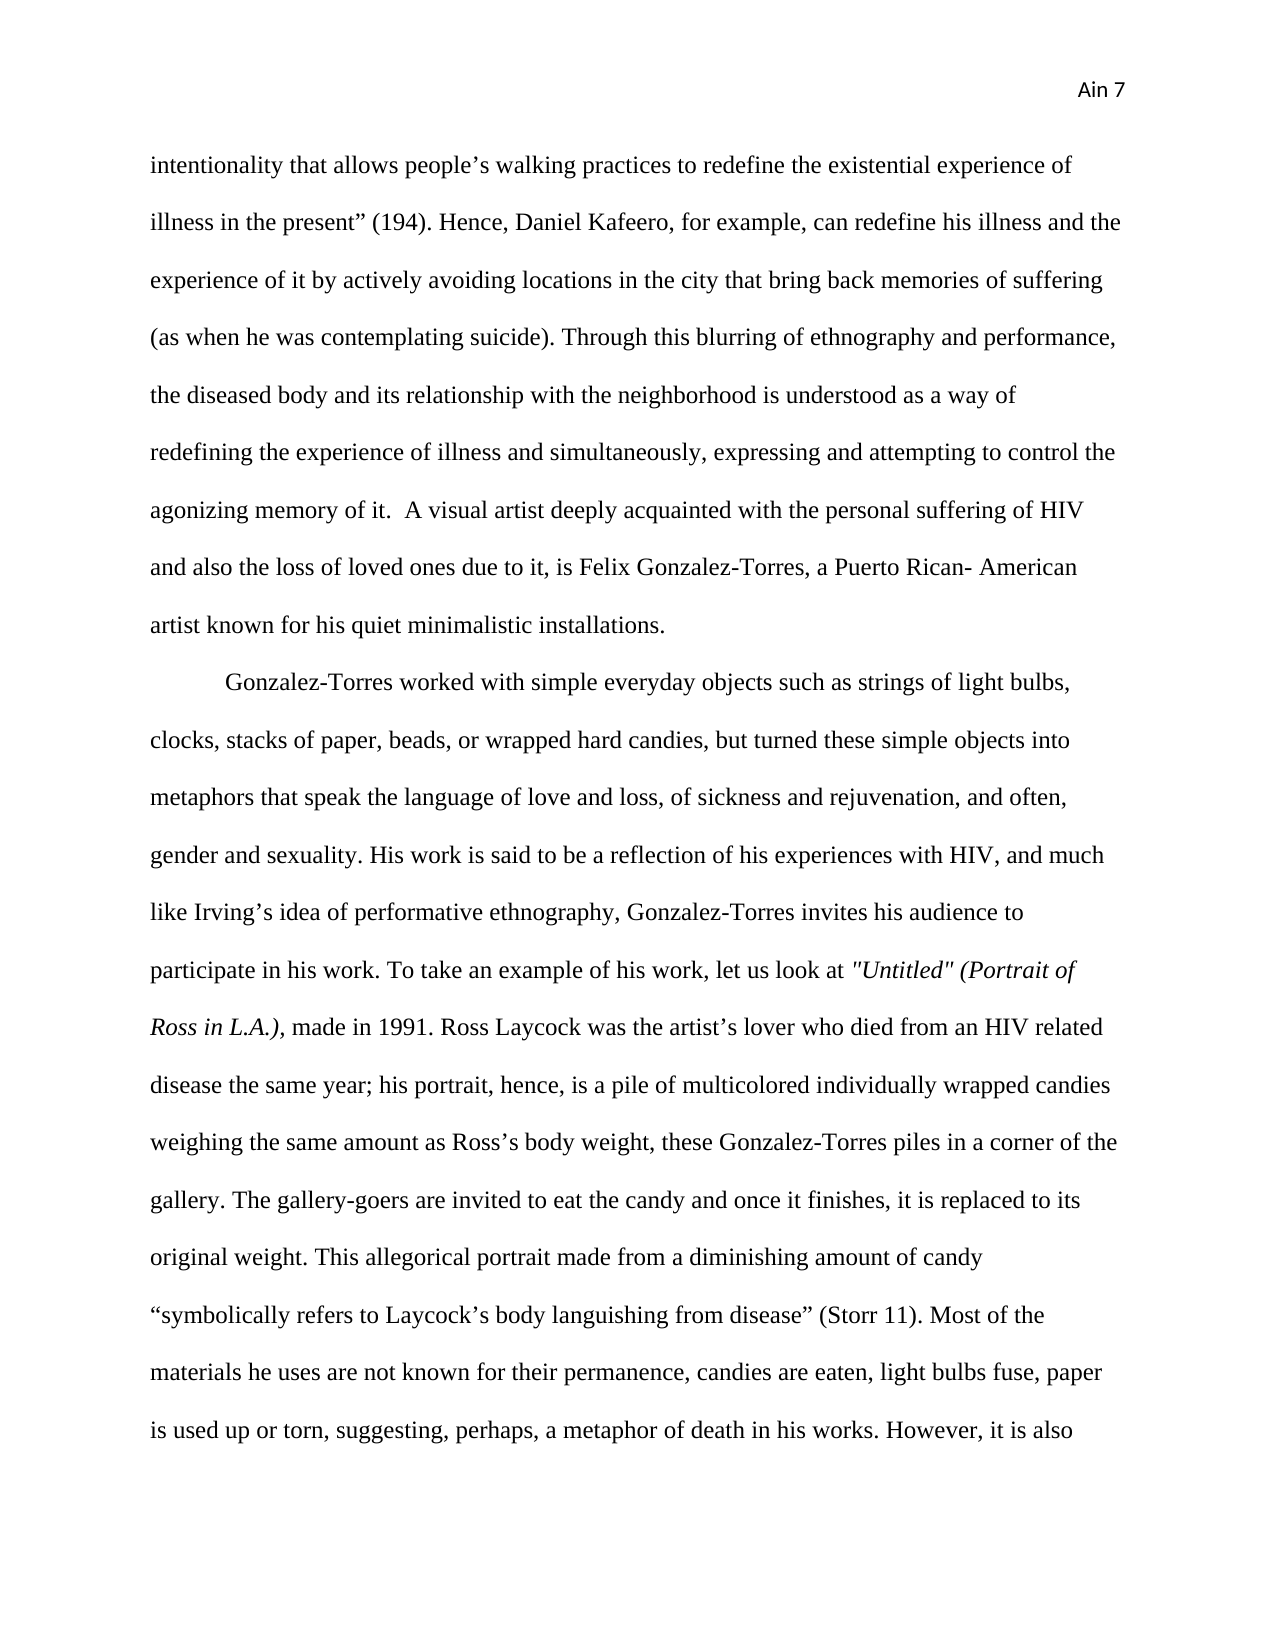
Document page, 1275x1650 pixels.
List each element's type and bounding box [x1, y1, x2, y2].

text [150, 150, 1125, 1444]
